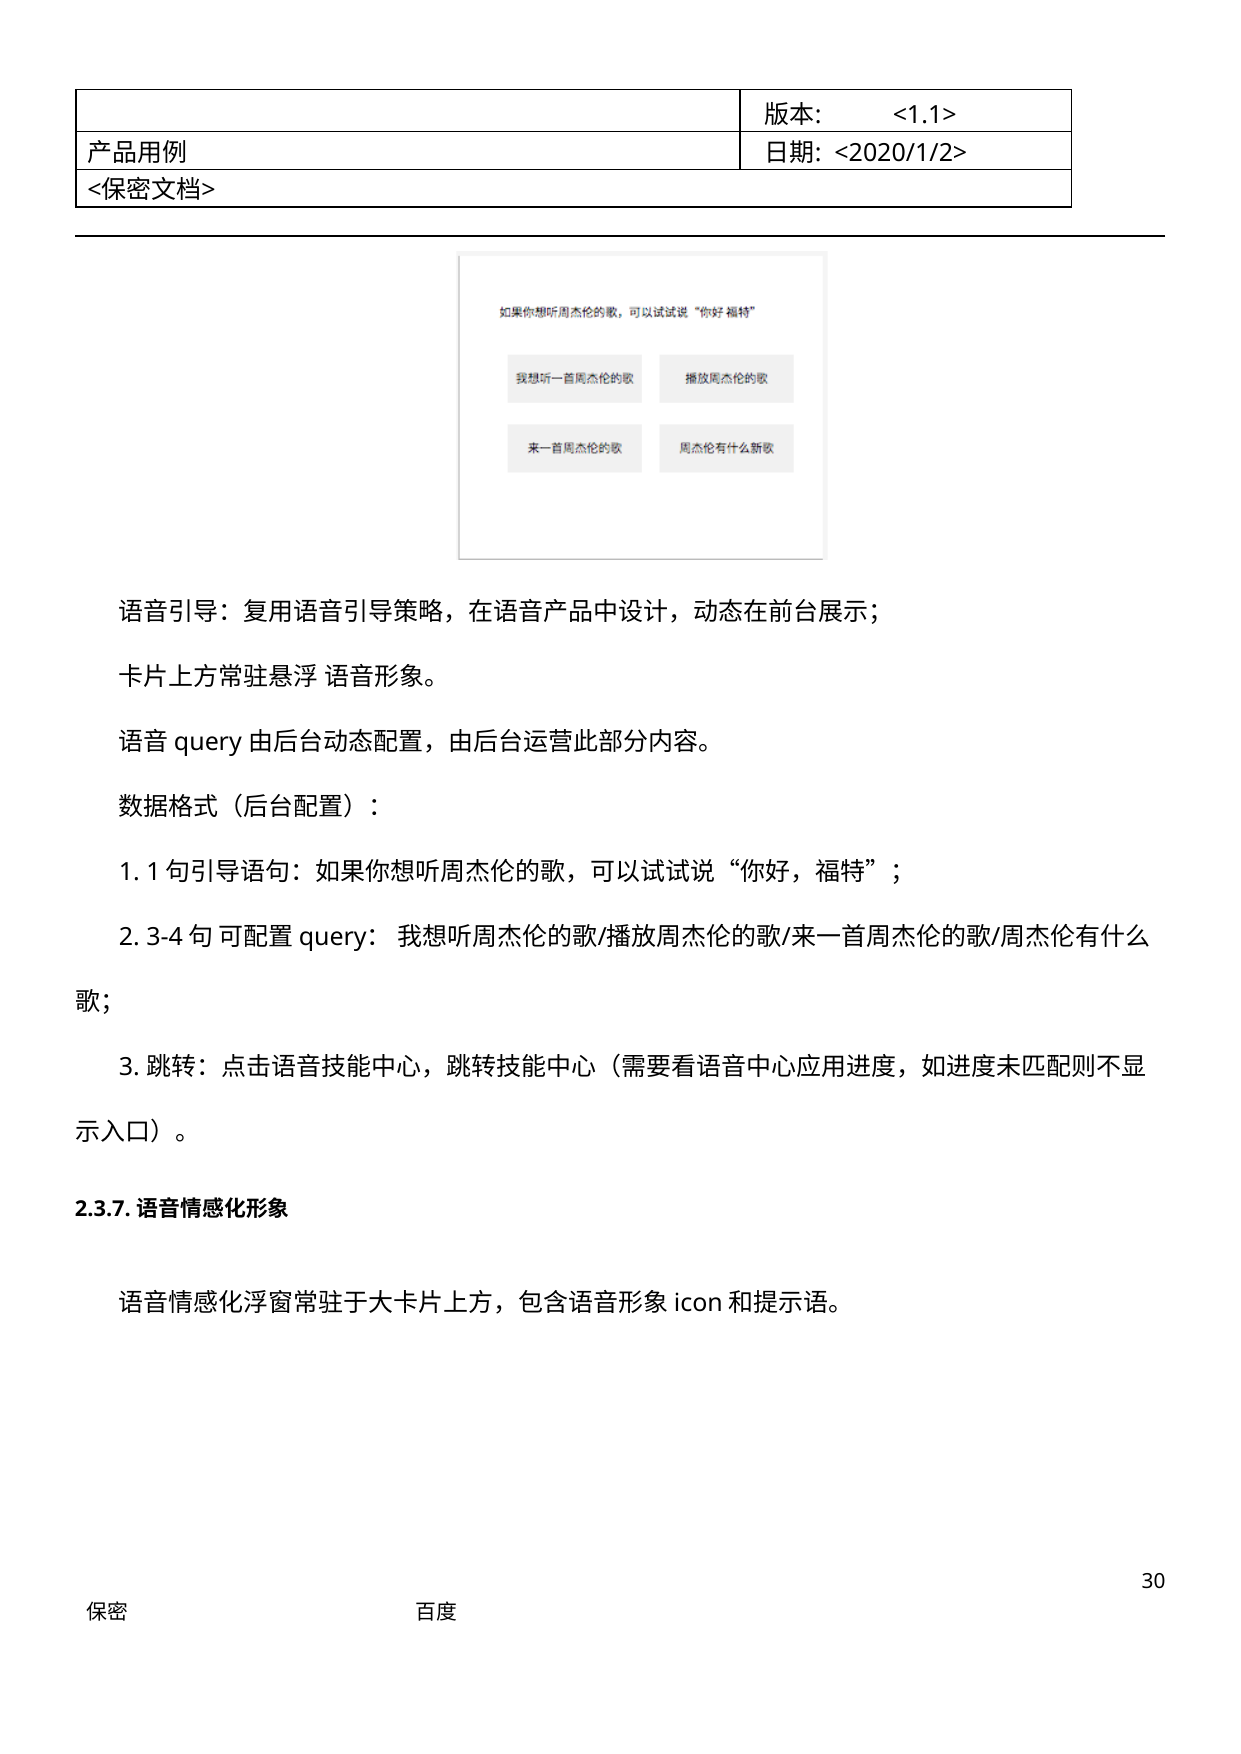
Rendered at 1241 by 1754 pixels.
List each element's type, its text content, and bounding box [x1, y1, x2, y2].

text 语音引导：复用语音引导策略，在语音产品中设计，动态在前台展示； [75, 577, 1165, 642]
text 2. 3-4句 可配置query： 我想听周杰伦的歌/播放周杰伦的歌/来一首周杰伦的歌/周杰伦有什么歌； [75, 902, 1165, 1032]
subtitle 语音情感化形象 [74, 1191, 1165, 1223]
text 数据格式（后台配置）： [75, 772, 1165, 837]
text 卡片上方常驻悬浮 语音形象。 [75, 642, 1165, 707]
picture [456, 251, 828, 560]
text 语音query 由后台动态配置，由后台运营此部分内容。 [75, 707, 1165, 772]
text 语音情感化浮窗常驻于大卡片上方，包含语音形象icon和提示语。 [75, 1268, 1165, 1333]
text 1. 1句引导语句：如果你想听周杰伦的歌，可以试试说“你好，福特”； [75, 837, 1165, 902]
text 3. 跳转：点击语音技能中心，跳转技能中心（需要看语音中心应用进度，如进度未匹配则不显示入口）。 [75, 1032, 1165, 1162]
